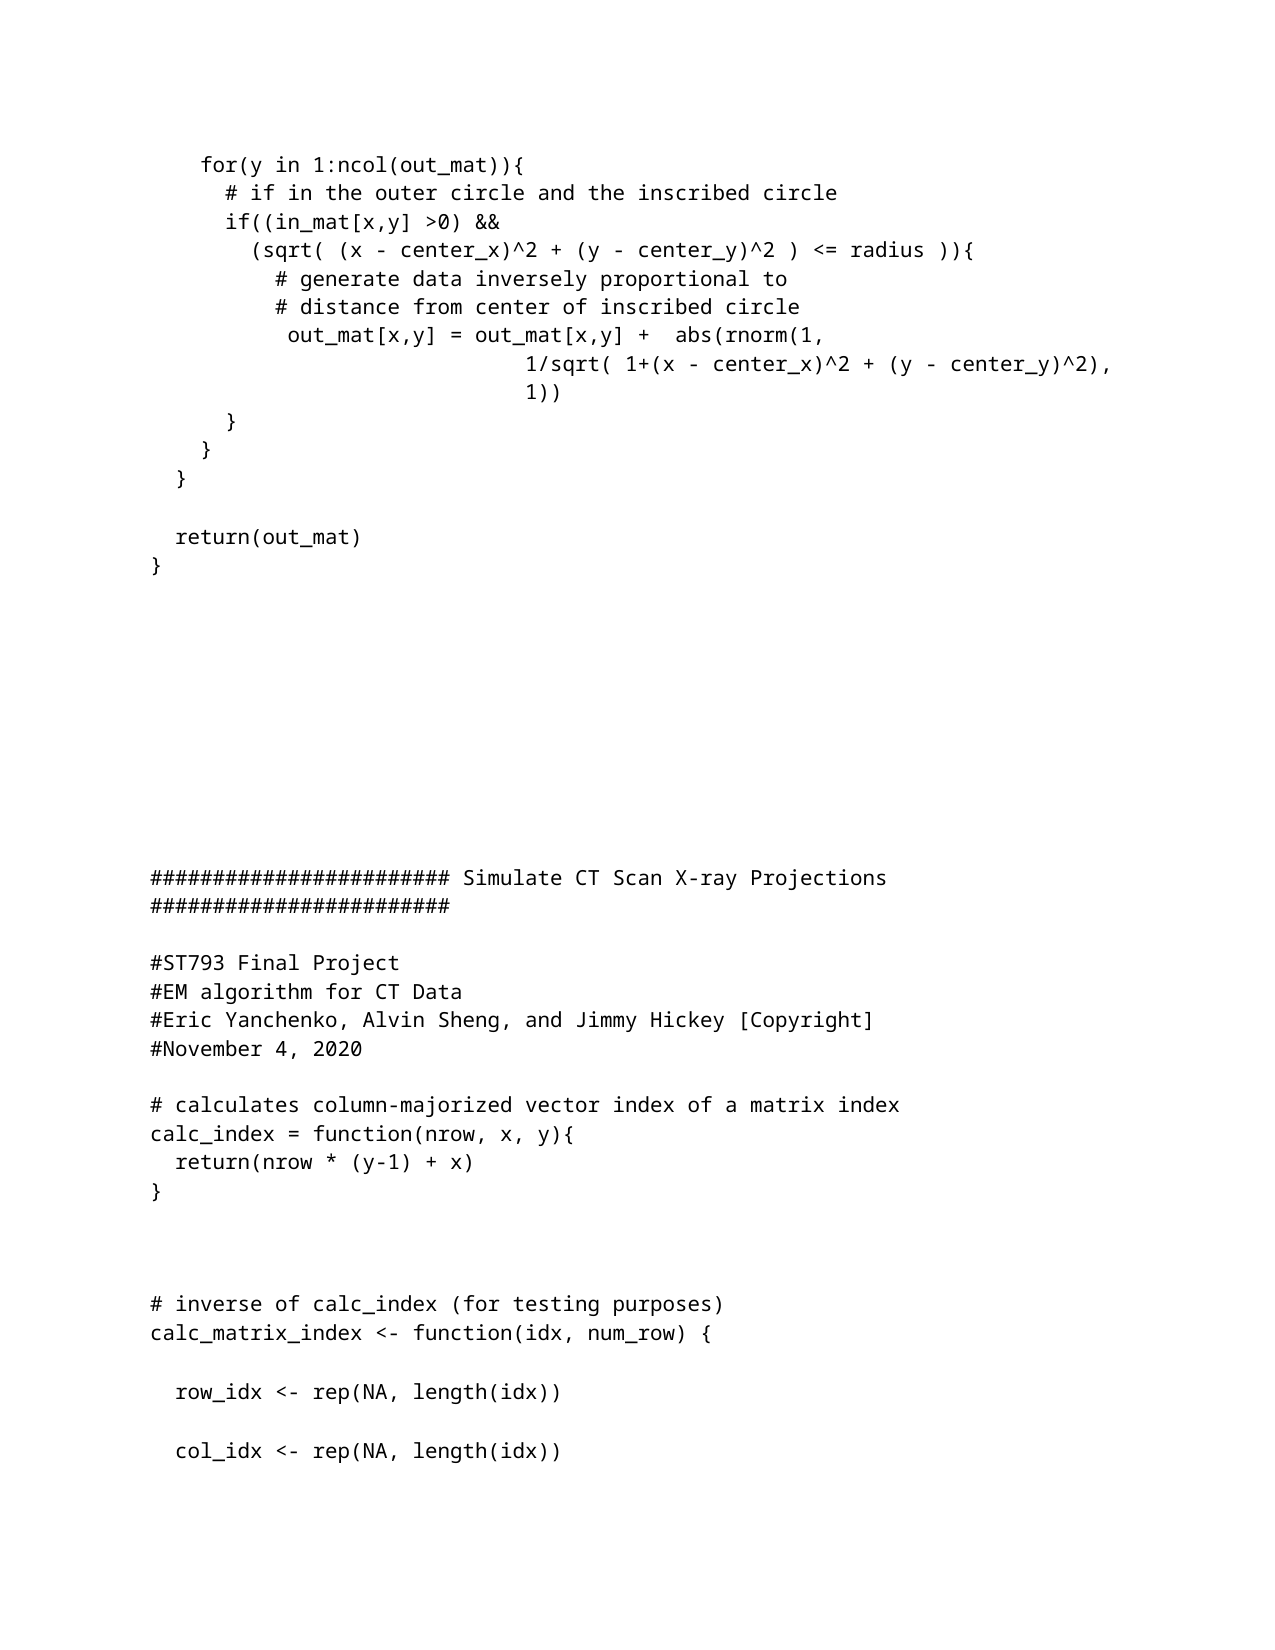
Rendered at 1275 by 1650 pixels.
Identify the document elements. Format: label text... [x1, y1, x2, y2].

text calc_matrix_index <- function(idx, num_row) { [150, 1318, 1125, 1346]
text calc_index = function(nrow, x, y){ [150, 1119, 1125, 1147]
text 1)) [150, 377, 1125, 406]
text } [150, 434, 1125, 463]
text (sqrt( (x - center_x)^2 + (y - center_y)^2 ) <= radius )){ [150, 235, 1125, 264]
text ######################## Simulate CT Scan X-ray Projections ######################## [150, 863, 1125, 920]
text # inverse of calc_index (for testing purposes) [150, 1289, 1125, 1318]
text row_idx <- rep(NA, length(idx)) [150, 1377, 1125, 1405]
text col_idx <- rep(NA, length(idx)) [150, 1436, 1125, 1464]
text #November 4, 2020 [150, 1034, 1125, 1062]
text return(out_mat) [150, 522, 1125, 550]
text } [150, 463, 1125, 491]
text } [150, 1176, 1125, 1204]
text # calculates column-majorized vector index of a matrix index [150, 1091, 1125, 1119]
text } [150, 406, 1125, 434]
text # generate data inversely proportional to [150, 264, 1125, 292]
text # distance from center of inscribed circle [150, 292, 1125, 321]
text return(nrow * (y-1) + x) [150, 1147, 1125, 1176]
text #EM algorithm for CT Data [150, 977, 1125, 1005]
text #Eric Yanchenko, Alvin Sheng, and Jimmy Hickey [Copyright] [150, 1005, 1125, 1034]
text } [150, 550, 1125, 579]
text # if in the outer circle and the inscribed circle [150, 178, 1125, 207]
text for(y in 1:ncol(out_mat)){ [150, 150, 1125, 178]
text out_mat[x,y] = out_mat[x,y] + abs(rnorm(1, [150, 321, 1125, 349]
text #ST793 Final Project [150, 948, 1125, 977]
text 1/sqrt( 1+(x - center_x)^2 + (y - center_y)^2), [150, 349, 1125, 377]
text if((in_mat[x,y] >0) && [150, 207, 1125, 235]
